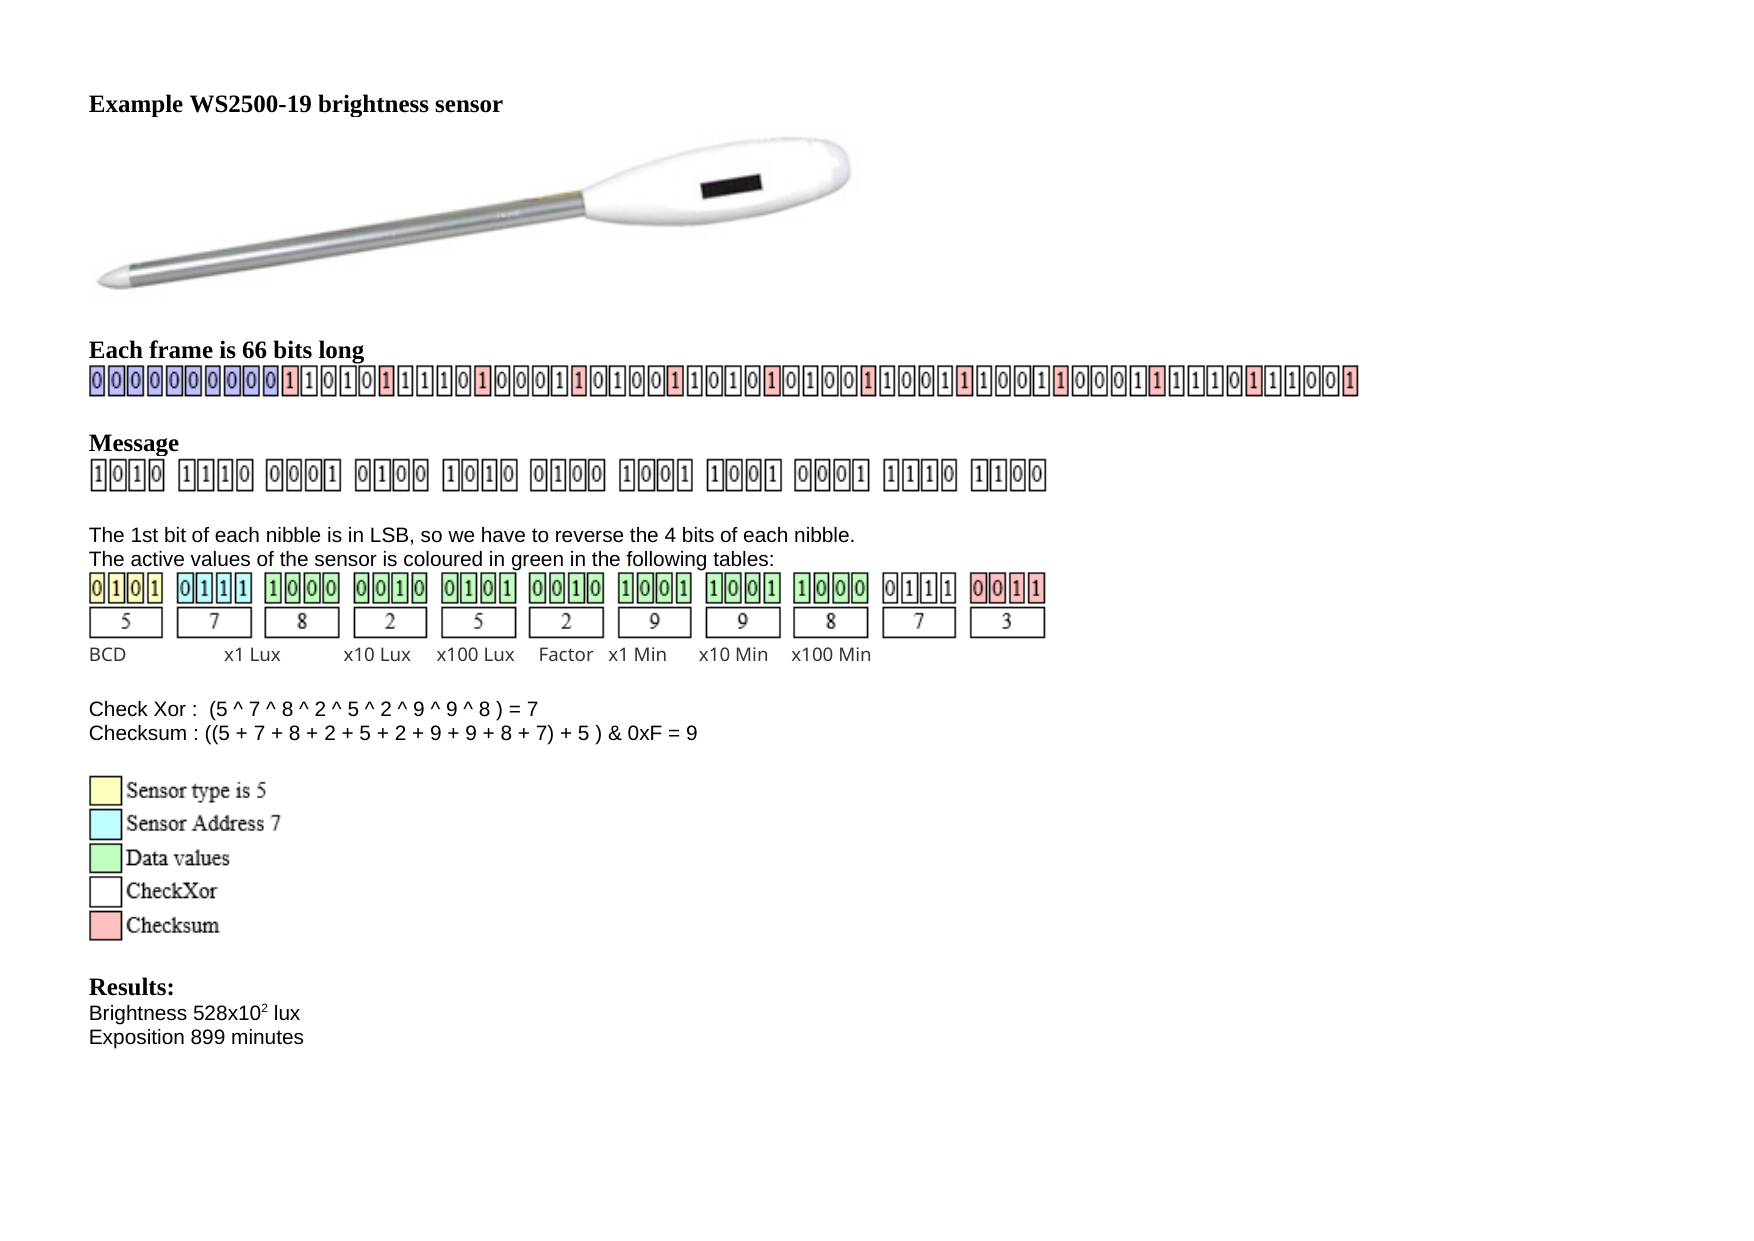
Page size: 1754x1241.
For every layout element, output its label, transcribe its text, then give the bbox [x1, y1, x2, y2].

table_header x100 Lux [427, 640, 530, 668]
table_header x10 Lux [329, 640, 427, 668]
picture [88, 773, 300, 944]
table_header Factor x1 Min [534, 640, 684, 668]
picture [88, 571, 1047, 640]
text Example WS2500-19 brightness sensor [89, 89, 1606, 117]
text Brightness 528x102 lux [89, 1001, 1606, 1025]
picture [88, 117, 868, 307]
text The 1st bit of each nibble is in LSB, so we have to reverse the 4 bits of each nibble. [89, 523, 1606, 547]
text Check Xor : (5 ^ 7 ^ 8 ^ 2 ^ 5 ^ 2 ^ 9 ^ 9 ^ 8 ) = 7 Checksum : ((5 + 7 + 8 + 2 + 5 + 2 + 9 + 9 + 8 + 7) + 5 ) & 0xF = 9 [89, 697, 1606, 745]
picture [88, 456, 1051, 495]
table_header x100 Min [781, 640, 886, 668]
text Results: [89, 972, 1606, 1001]
table_header BCD x1 Lux [89, 640, 329, 668]
picture [88, 364, 1360, 400]
text Exposition 899 minutes [89, 1025, 1606, 1049]
text Message [89, 428, 1606, 457]
table_header x10 Min [684, 640, 781, 668]
text The active values of the sensor is coloured in green in the following tables: [89, 547, 1606, 571]
